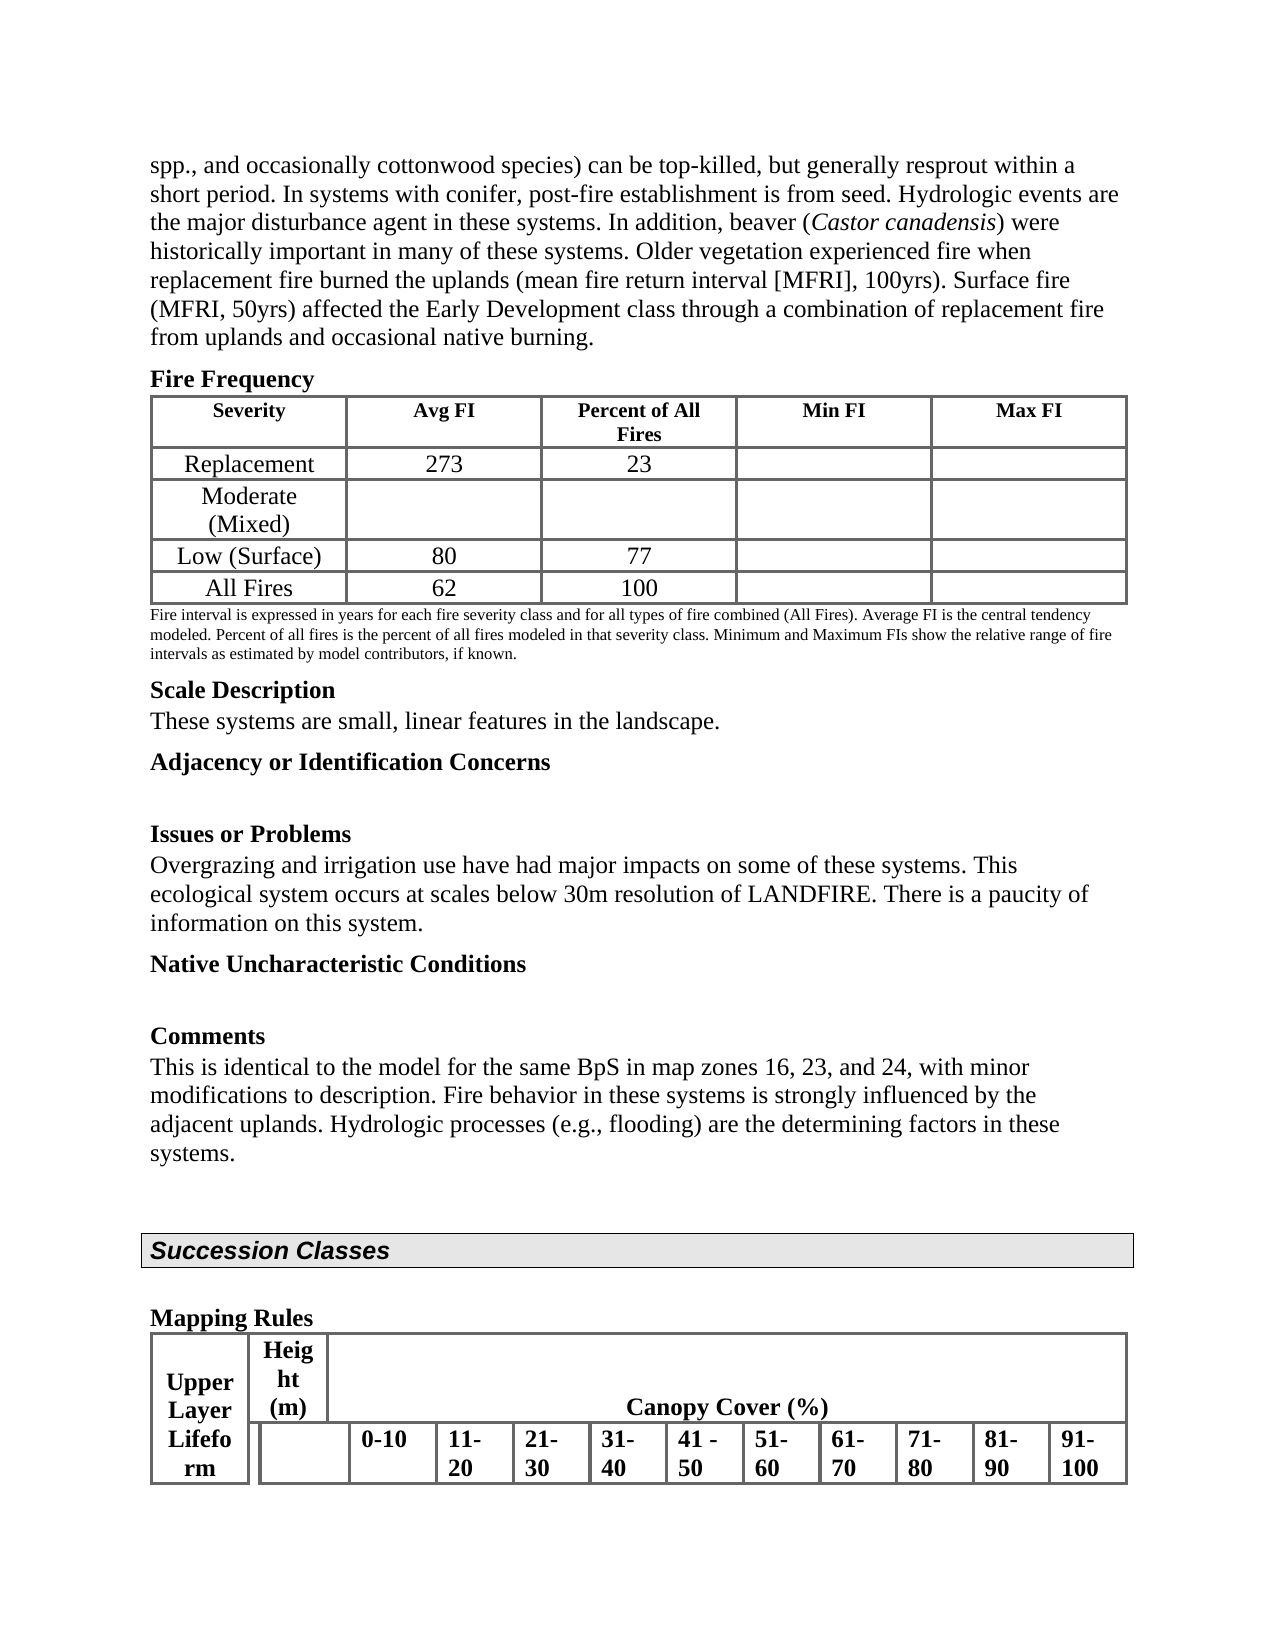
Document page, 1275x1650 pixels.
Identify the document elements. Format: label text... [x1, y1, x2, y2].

table_header Severity [153, 398, 345, 446]
table_cell 81-90 [975, 1424, 1048, 1482]
table_cell 100 [543, 573, 735, 602]
text This is identical to the model for the same BpS in map zones 16, 23, and 24, with minor modifications to description. Fire behavior in these systems is strongly influenced by the adjacent uplands. Hydrologic processes (e.g., flooding) are the determining factors in these systems. [150, 1052, 1125, 1167]
text Overgrazing and irrigation use have had major impacts on some of these systems. This ecological system occurs at scales below 30m resolution of LANDFIRE. There is a paucity of information on this system. [150, 850, 1125, 936]
text Mapping Rules [150, 1303, 1125, 1332]
table_header Height (m) [250, 1335, 326, 1421]
table_header Canopy Cover (%) [329, 1335, 1125, 1421]
table_header Avg FI [348, 398, 540, 446]
table_cell 21-30 [515, 1424, 588, 1482]
text Succession Classes [142, 1234, 1133, 1267]
table_header Percent of All Fires [543, 398, 735, 446]
table_cell [933, 541, 1125, 570]
table_cell Replacement [153, 449, 345, 478]
text Issues or Problems [150, 819, 1125, 848]
table_cell [738, 573, 930, 602]
table_cell [738, 449, 930, 478]
table_header Min FI [738, 398, 930, 446]
text Fire interval is expressed in years for each fire severity class and for all types of fire combined (All Fires). Average FI is the central tendency modeled. Percent of all fires is the percent of all fires modeled in that severity class. Minimum and Maximum FIs show the relative range of fire intervals as estimated by model contributors, if known. [150, 605, 1125, 663]
table_header Max FI [933, 398, 1125, 446]
table_cell [738, 541, 930, 570]
table_cell 0-10 [351, 1424, 435, 1482]
table_cell 273 [348, 449, 540, 478]
table_cell All Fires [153, 573, 345, 602]
table_header Upper Layer Lifeform [153, 1335, 247, 1482]
table_cell 51-60 [745, 1424, 818, 1482]
table_cell 91-100 [1051, 1424, 1125, 1482]
text Comments [150, 1021, 1125, 1050]
table_cell 31-40 [592, 1424, 665, 1482]
table_cell 61-70 [822, 1424, 895, 1482]
table_cell Moderate (Mixed) [153, 481, 345, 538]
table_cell 23 [543, 449, 735, 478]
table_cell [933, 573, 1125, 602]
table_cell 41 - 50 [668, 1424, 742, 1482]
table_cell Low (Surface) [153, 541, 345, 570]
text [150, 150, 1125, 351]
table_cell 80 [348, 541, 540, 570]
table_cell 11-20 [438, 1424, 512, 1482]
table_cell [933, 449, 1125, 478]
table_cell [738, 481, 930, 538]
text These systems are small, linear features in the landscape. [150, 706, 1125, 735]
text Native Uncharacteristic Conditions [150, 949, 1125, 978]
table_cell 62 [348, 573, 540, 602]
table_cell [348, 481, 540, 538]
text Adjacency or Identification Concerns [150, 747, 1125, 776]
table_cell 77 [543, 541, 735, 570]
text Fire Frequency [150, 364, 1125, 392]
text Scale Description [150, 675, 1125, 704]
table_cell [933, 481, 1125, 538]
table_cell 71-80 [898, 1424, 972, 1482]
table_cell [543, 481, 735, 538]
